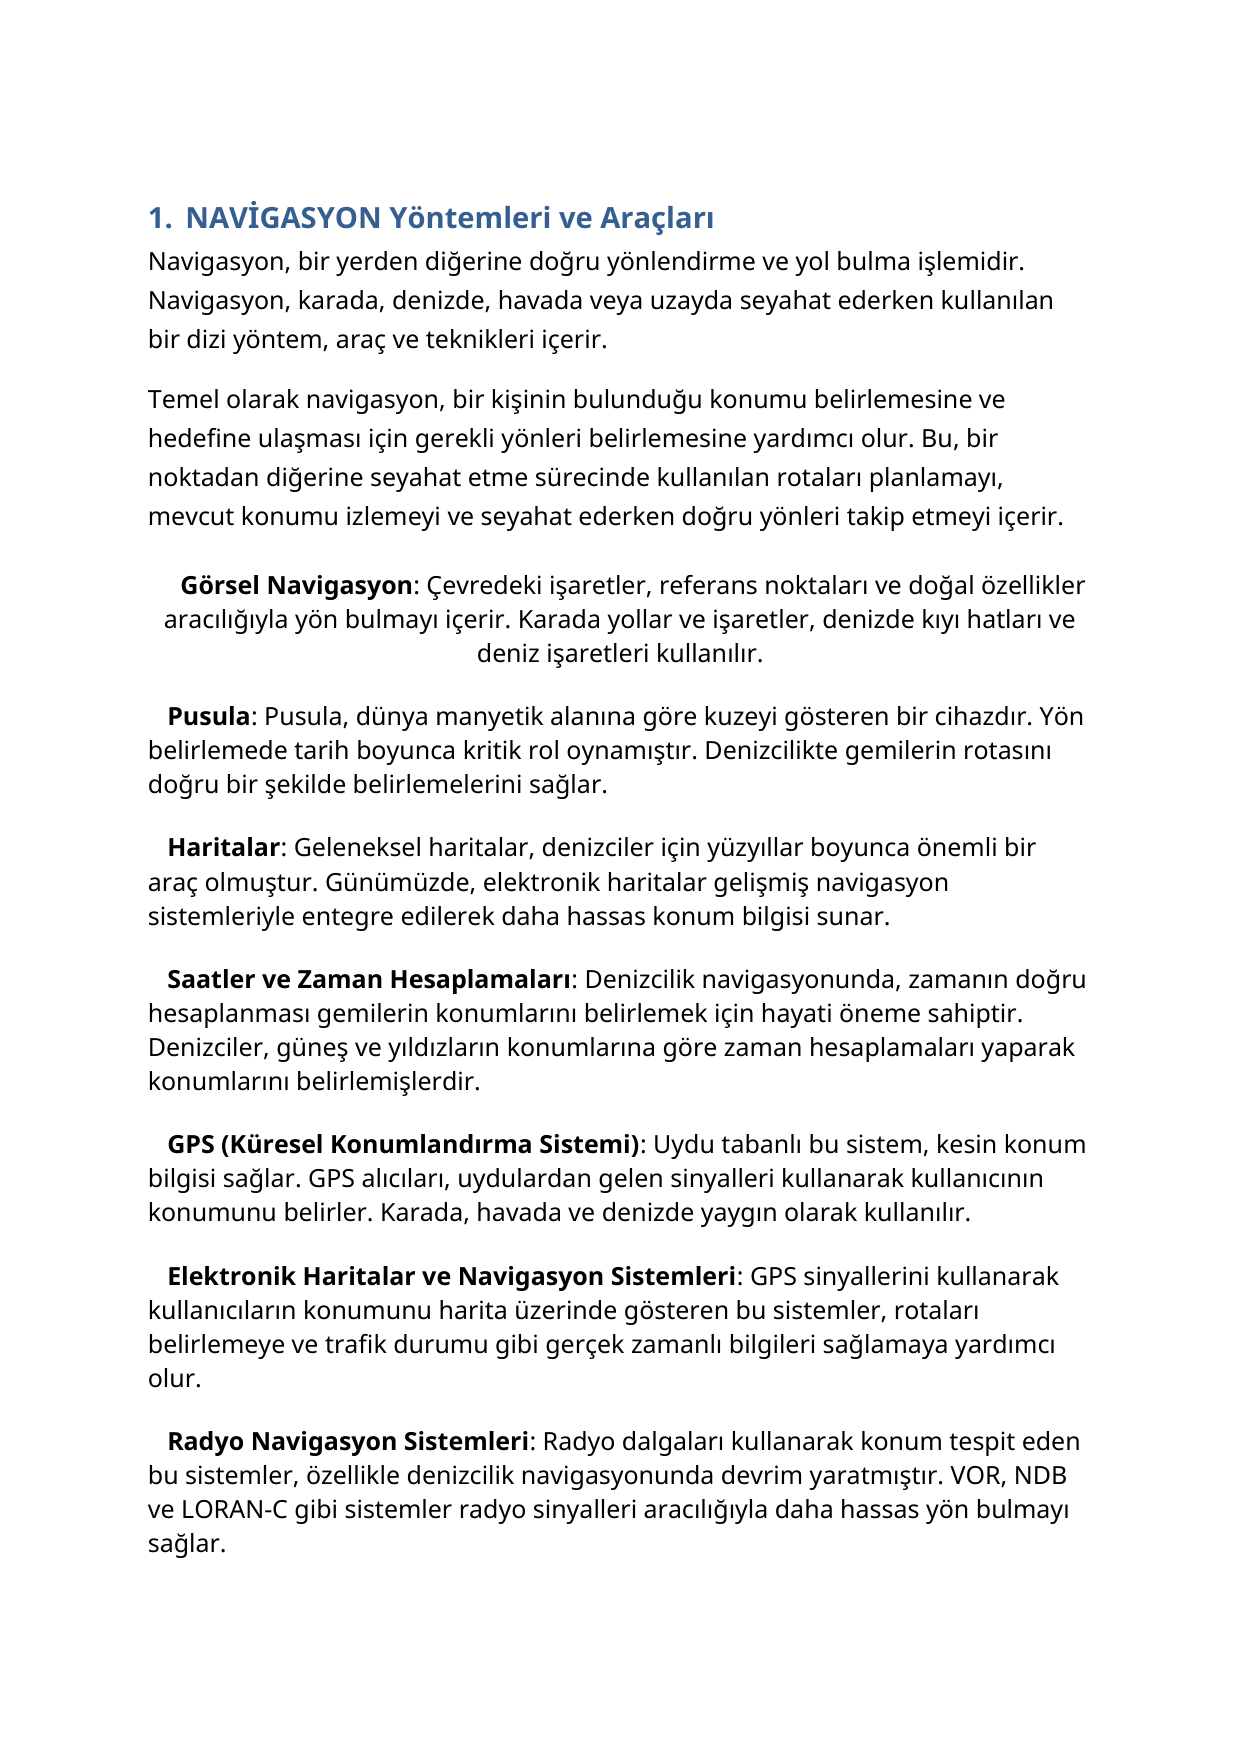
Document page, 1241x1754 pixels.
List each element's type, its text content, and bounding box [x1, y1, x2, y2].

text Saatler ve Zaman Hesaplamaları: Denizcilik navigasyonunda, zamanın doğru hesaplanması gemilerin konumlarını belirlemek için hayati öneme sahiptir. Denizciler, güneş ve yıldızların konumlarına göre zaman hesaplamaları yaparak konumlarını belirlemişlerdir. [148, 961, 1093, 1098]
text Temel olarak navigasyon, bir kişinin bulunduğu konumu belirlemesine ve hedefine ulaşması için gerekli yönleri belirlemesine yardımcı olur. Bu, bir noktadan diğerine seyahat etme sürecinde kullanılan rotaları planlamayı, mevcut konumu izlemeyi ve seyahat ederken doğru yönleri takip etmeyi içerir. [148, 382, 1093, 533]
text GPS (Küresel Konumlandırma Sistemi): Uydu tabanlı bu sistem, kesin konum bilgisi sağlar. GPS alıcıları, uydulardan gelen sinyalleri kullanarak kullanıcının konumunu belirler. Karada, havada ve denizde yaygın olarak kullanılır. [148, 1127, 1093, 1229]
subtitle NAVİGASYON Yöntemleri ve Araçları [148, 198, 1093, 237]
text Görsel Navigasyon: Çevredeki işaretler, referans noktaları ve doğal özellikler aracılığıyla yön bulmayı içerir. Karada yollar ve işaretler, denizde kıyı hatları ve deniz işaretleri kullanılır. [148, 567, 1093, 669]
text Pusula: Pusula, dünya manyetik alanına göre kuzeyi gösteren bir cihazdır. Yön belirlemede tarih boyunca kritik rol oynamıştır. Denizcilikte gemilerin rotasını doğru bir şekilde belirlemelerini sağlar. [148, 699, 1093, 801]
text Radyo Navigasyon Sistemleri: Radyo dalgaları kullanarak konum tespit eden bu sistemler, özellikle denizcilik navigasyonunda devrim yaratmıştır. VOR, NDB ve LORAN-C gibi sistemler radyo sinyalleri aracılığıyla daha hassas yön bulmayı sağlar. [148, 1424, 1093, 1560]
text Haritalar: Geleneksel haritalar, denizciler için yüzyıllar boyunca önemli bir araç olmuştur. Günümüzde, elektronik haritalar gelişmiş navigasyon sistemleriyle entegre edilerek daha hassas konum bilgisi sunar. [148, 830, 1093, 932]
text Navigasyon, bir yerden diğerine doğru yönlendirme ve yol bulma işlemidir. Navigasyon, karada, denizde, havada veya uzayda seyahat ederken kullanılan bir dizi yöntem, araç ve teknikleri içerir. [148, 243, 1093, 356]
text Elektronik Haritalar ve Navigasyon Sistemleri: GPS sinyallerini kullanarak kullanıcıların konumunu harita üzerinde gösteren bu sistemler, rotaları belirlemeye ve trafik durumu gibi gerçek zamanlı bilgileri sağlamaya yardımcı olur. [148, 1258, 1093, 1394]
